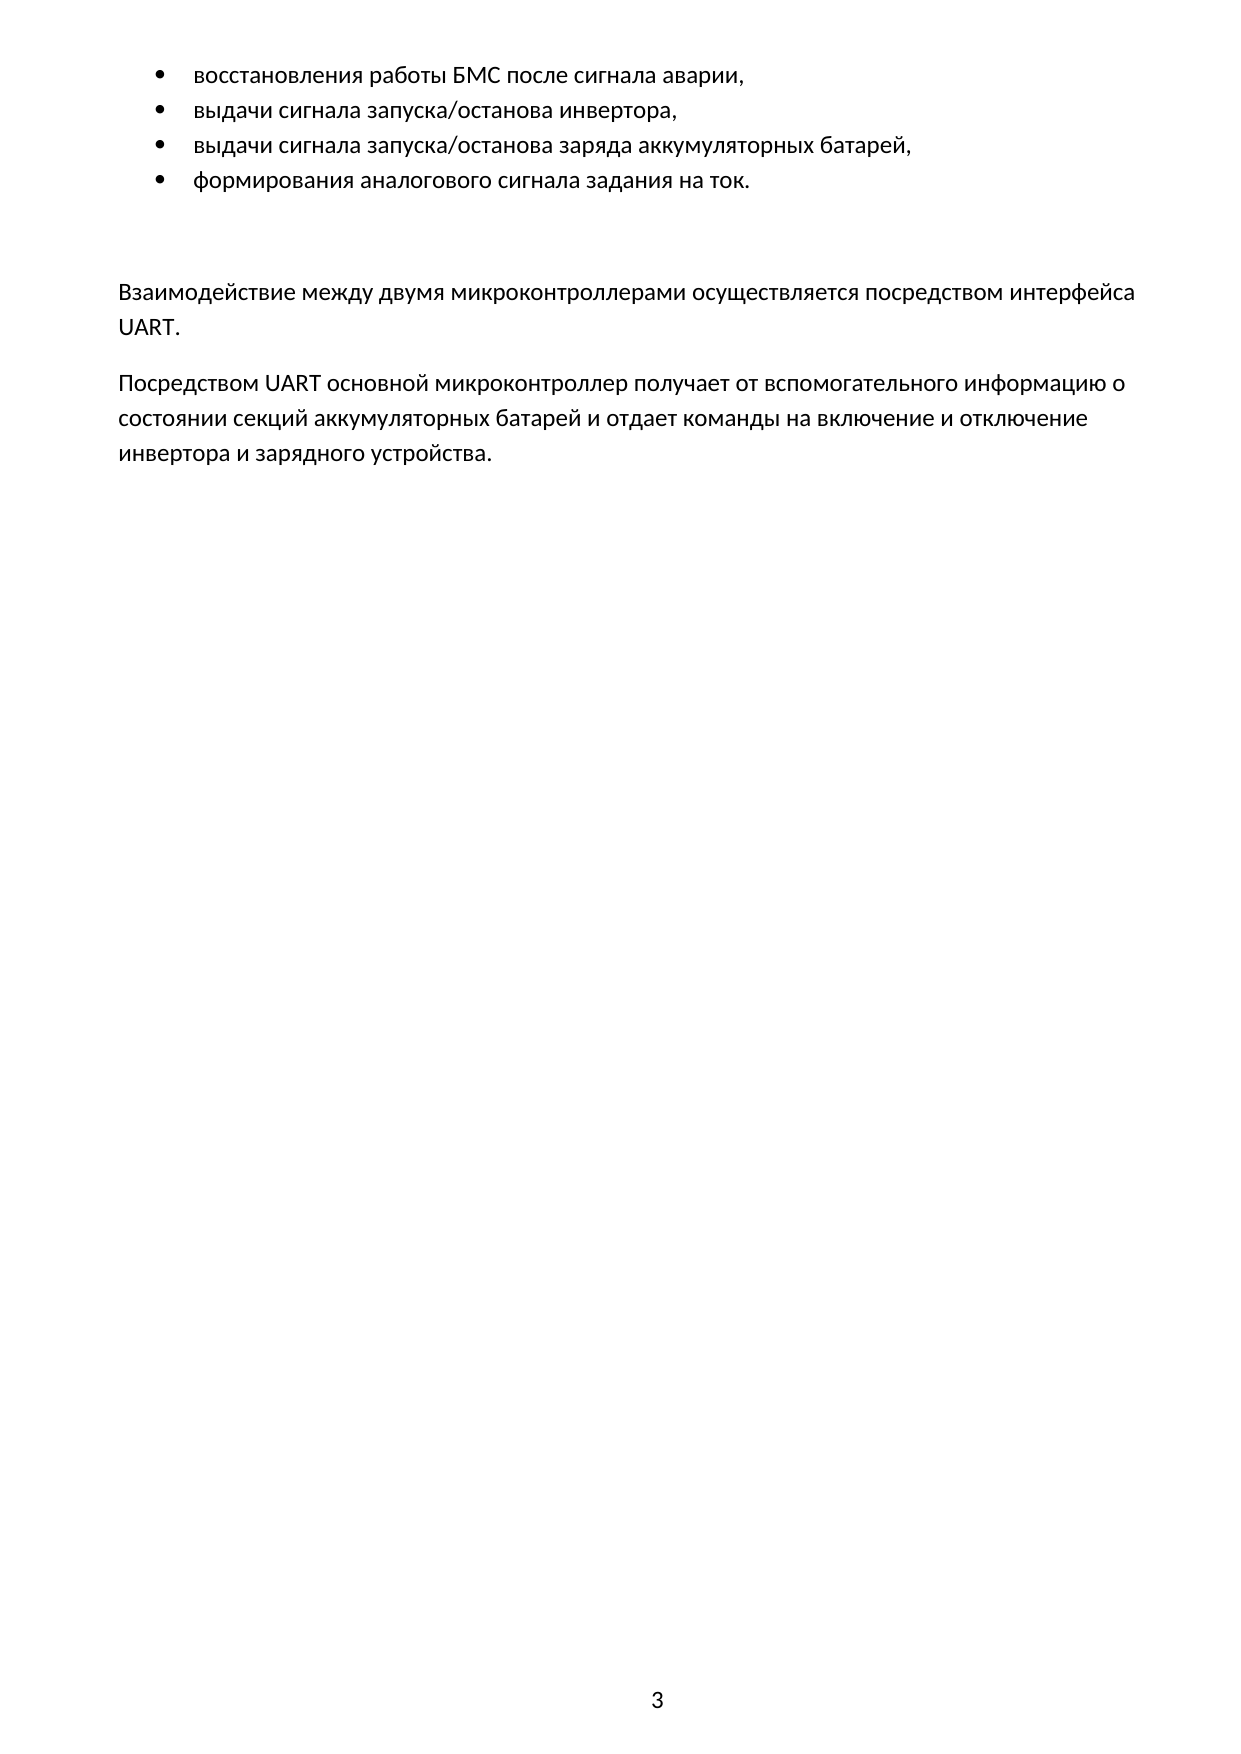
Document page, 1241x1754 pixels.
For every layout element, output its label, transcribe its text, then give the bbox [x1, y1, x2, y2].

text Посредством UART основной микроконтроллер получает от вспомогательного информацию о состоянии секций аккумуляторных батарей и отдает команды на включение и отключение инвертора и зарядного устройства. [118, 367, 1196, 467]
list выдачи сигнала запуска/останова инвертора, [156, 94, 1196, 125]
text Взаимодействие между двумя микроконтроллерами осуществляется посредством интерфейса UART. [118, 276, 1196, 341]
list восстановления работы БМС после сигнала аварии, [156, 59, 1196, 90]
list выдачи сигнала запуска/останова заряда аккумуляторных батарей, [156, 129, 1196, 160]
list формирования аналогового сигнала задания на ток. [156, 164, 1196, 195]
